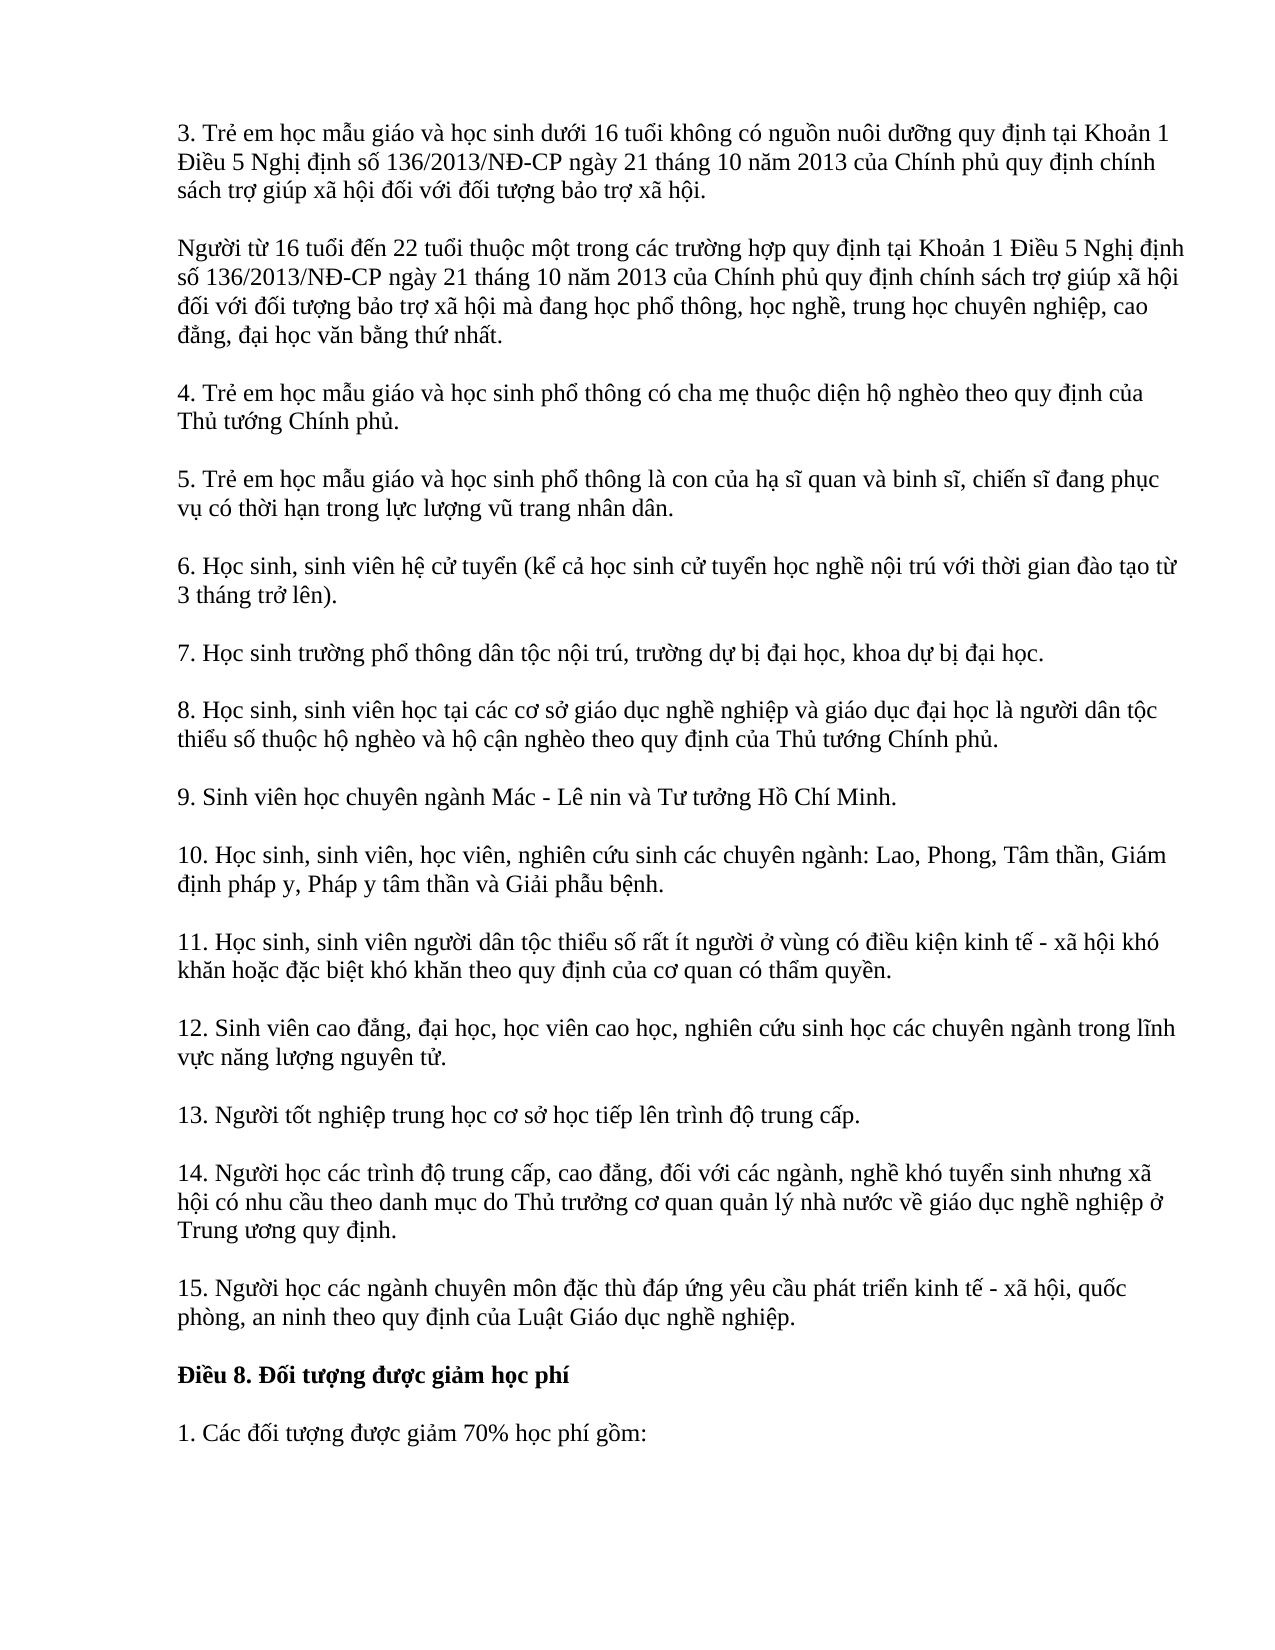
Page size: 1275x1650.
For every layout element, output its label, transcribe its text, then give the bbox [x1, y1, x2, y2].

text 1. Các đối tượng được giảm 70% học phí gồm: [177, 1418, 1186, 1447]
text 15. Người học các ngành chuyên môn đặc thù đáp ứng yêu cầu phát triển kinh tế - xã hội, quốc phòng, an ninh theo quy định của Luật Giáo dục nghề nghiệp. [177, 1273, 1186, 1331]
text 13. Người tốt nghiệp trung học cơ sở học tiếp lên trình độ trung cấp. [177, 1100, 1186, 1129]
text 9. Sinh viên học chuyên ngành Mác - Lê nin và Tư tưởng Hồ Chí Minh. [177, 782, 1186, 811]
text 10. Học sinh, sinh viên, học viên, nghiên cứu sinh các chuyên ngành: Lao, Phong, Tâm thần, Giám định pháp y, Pháp y tâm thần và Giải phẫu bệnh. [177, 840, 1186, 898]
text 7. Học sinh trường phổ thông dân tộc nội trú, trường dự bị đại học, khoa dự bị đại học. [177, 638, 1186, 666]
text Điều 8. Đối tượng được giảm học phí [177, 1360, 1186, 1389]
text 4. Trẻ em học mẫu giáo và học sinh phổ thông có cha mẹ thuộc diện hộ nghèo theo quy định của Thủ tướng Chính phủ. [177, 378, 1186, 435]
text 3. Trẻ em học mẫu giáo và học sinh dưới 16 tuổi không có nguồn nuôi dưỡng quy định tại Khoản 1 Điều 5 Nghị định số 136/2013/NĐ-CP ngày 21 tháng 10 năm 2013 của Chính phủ quy định chính sách trợ giúp xã hội đối với đối tượng bảo trợ xã hội. [177, 118, 1186, 204]
text 14. Người học các trình độ trung cấp, cao đẳng, đối với các ngành, nghề khó tuyển sinh nhưng xã hội có nhu cầu theo danh mục do Thủ trưởng cơ quan quản lý nhà nước về giáo dục nghề nghiệp ở Trung ương quy định. [177, 1158, 1186, 1244]
text 6. Học sinh, sinh viên hệ cử tuyển (kể cả học sinh cử tuyển học nghề nội trú với thời gian đào tạo từ 3 tháng trở lên). [177, 551, 1186, 608]
text 12. Sinh viên cao đẳng, đại học, học viên cao học, nghiên cứu sinh học các chuyên ngành trong lĩnh vực năng lượng nguyên tử. [177, 1013, 1186, 1071]
text 11. Học sinh, sinh viên người dân tộc thiểu số rất ít người ở vùng có điều kiện kinh tế - xã hội khó khăn hoặc đặc biệt khó khăn theo quy định của cơ quan có thẩm quyền. [177, 927, 1186, 984]
text 5. Trẻ em học mẫu giáo và học sinh phổ thông là con của hạ sĩ quan và binh sĩ, chiến sĩ đang phục vụ có thời hạn trong lực lượng vũ trang nhân dân. [177, 464, 1186, 522]
text 8. Học sinh, sinh viên học tại các cơ sở giáo dục nghề nghiệp và giáo dục đại học là người dân tộc thiểu số thuộc hộ nghèo và hộ cận nghèo theo quy định của Thủ tướng Chính phủ. [177, 696, 1186, 753]
text Người từ 16 tuổi đến 22 tuổi thuộc một trong các trường hợp quy định tại Khoản 1 Điều 5 Nghị định số 136/2013/NĐ-CP ngày 21 tháng 10 năm 2013 của Chính phủ quy định chính sách trợ giúp xã hội đối với đối tượng bảo trợ xã hội mà đang học phổ thông, học nghề, trung học chuyên nghiệp, cao đẳng, đại học văn bằng thứ nhất. [177, 233, 1186, 348]
